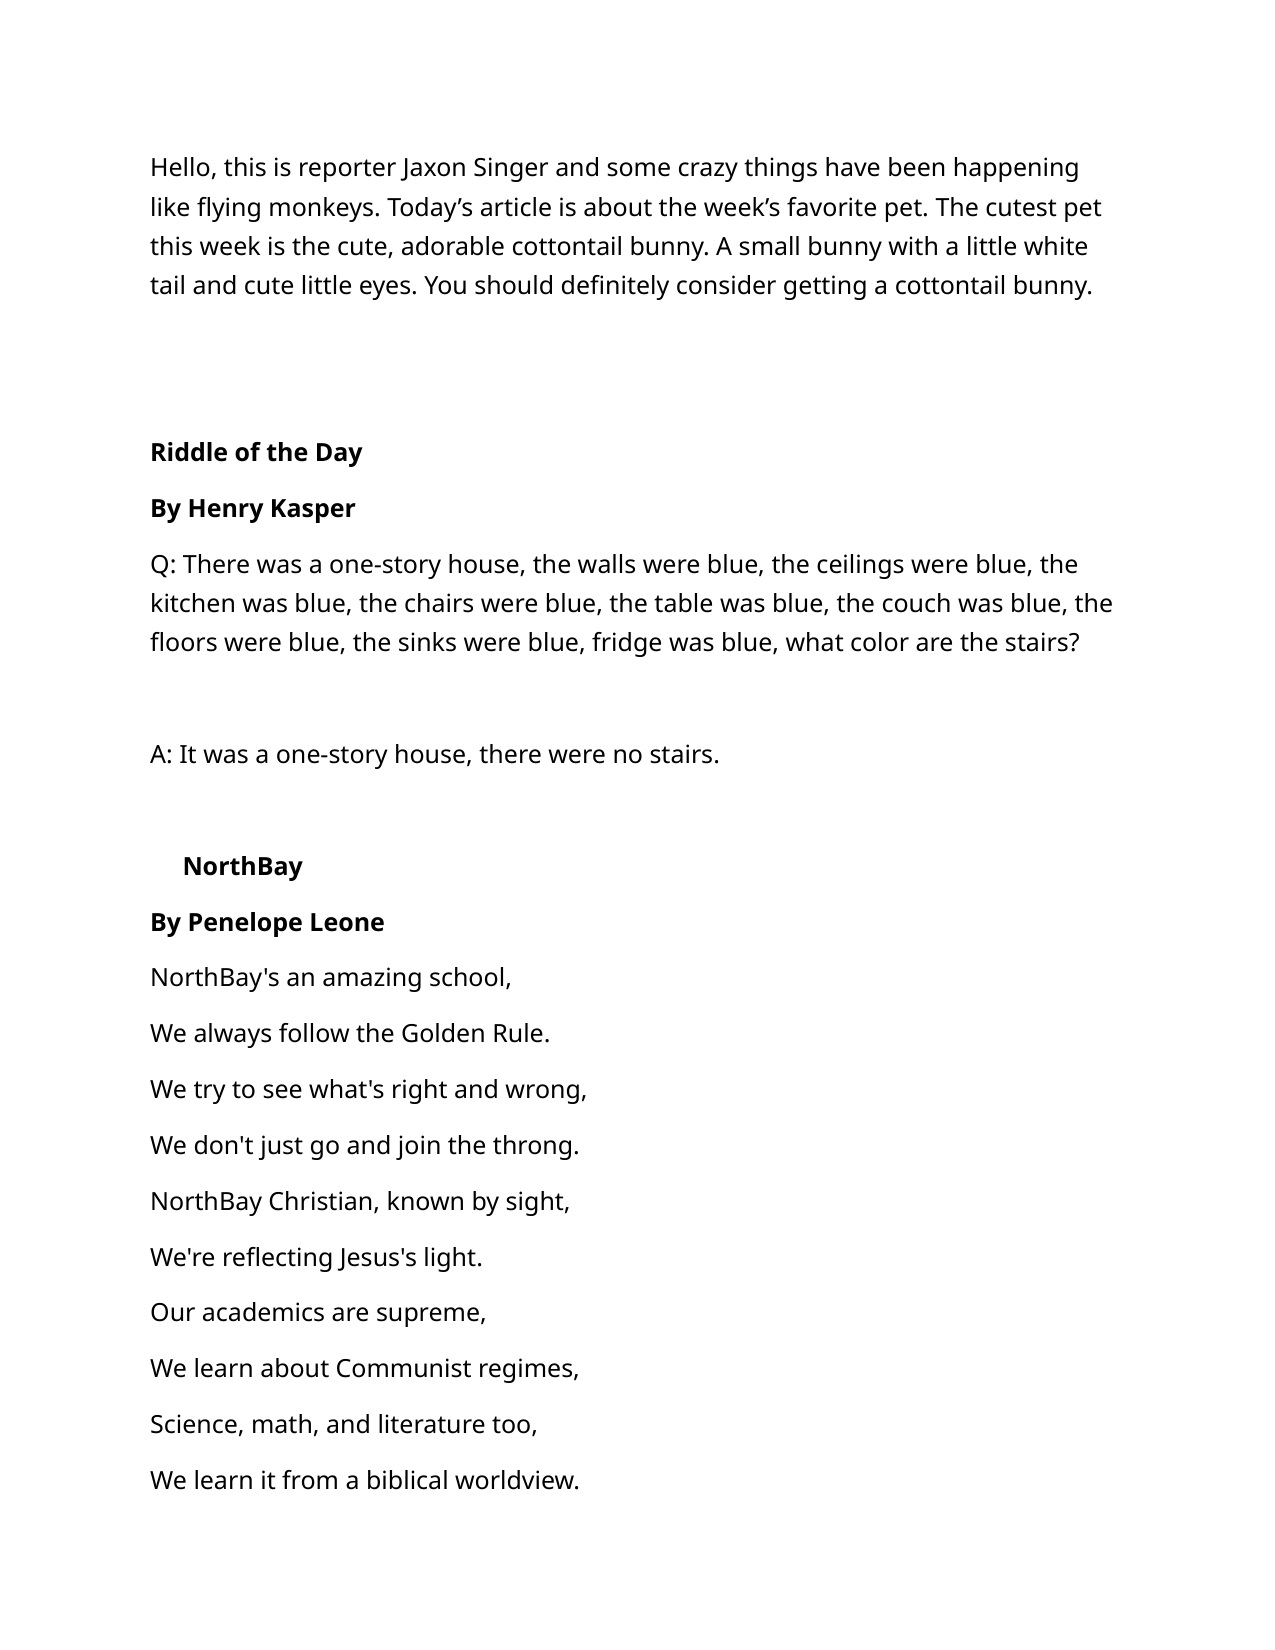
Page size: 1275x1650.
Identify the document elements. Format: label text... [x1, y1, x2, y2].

text A: It was a one-story house, there were no stairs. [150, 737, 1125, 771]
text Science, math, and literature too, [150, 1407, 1125, 1441]
text Our academics are supreme, [150, 1295, 1125, 1329]
text NorthBay Christian, known by sight, [150, 1183, 1125, 1217]
text We learn it from a biblical worldview. [150, 1462, 1125, 1497]
text We try to see what's right and wrong, [150, 1072, 1125, 1106]
text By Henry Kasper [150, 491, 1125, 525]
text NorthBay [150, 848, 1125, 882]
text We always follow the Golden Rule. [150, 1016, 1125, 1050]
text We learn about Communist regimes, [150, 1351, 1125, 1385]
text Riddle of the Day [150, 435, 1125, 469]
text We're reflecting Jesus's light. [150, 1239, 1125, 1273]
text We don't just go and join the throng. [150, 1127, 1125, 1162]
text NorthBay's an amazing school, [150, 960, 1125, 994]
text By Penelope Leone [150, 904, 1125, 938]
text Hello, this is reporter Jaxon Singer and some crazy things have been happening like flying monkeys. Today’s article is about the week’s favorite pet. The cutest pet this week is the cute, adorable cottontail bunny. A small bunny with a little white tail and cute little eyes. You should definitely consider getting a cottontail bunny. [150, 150, 1125, 302]
text Q: There was a one-story house, the walls were blue, the ceilings were blue, the kitchen was blue, the chairs were blue, the table was blue, the couch was blue, the floors were blue, the sinks were blue, fridge was blue, what color are the stairs? [150, 547, 1125, 659]
